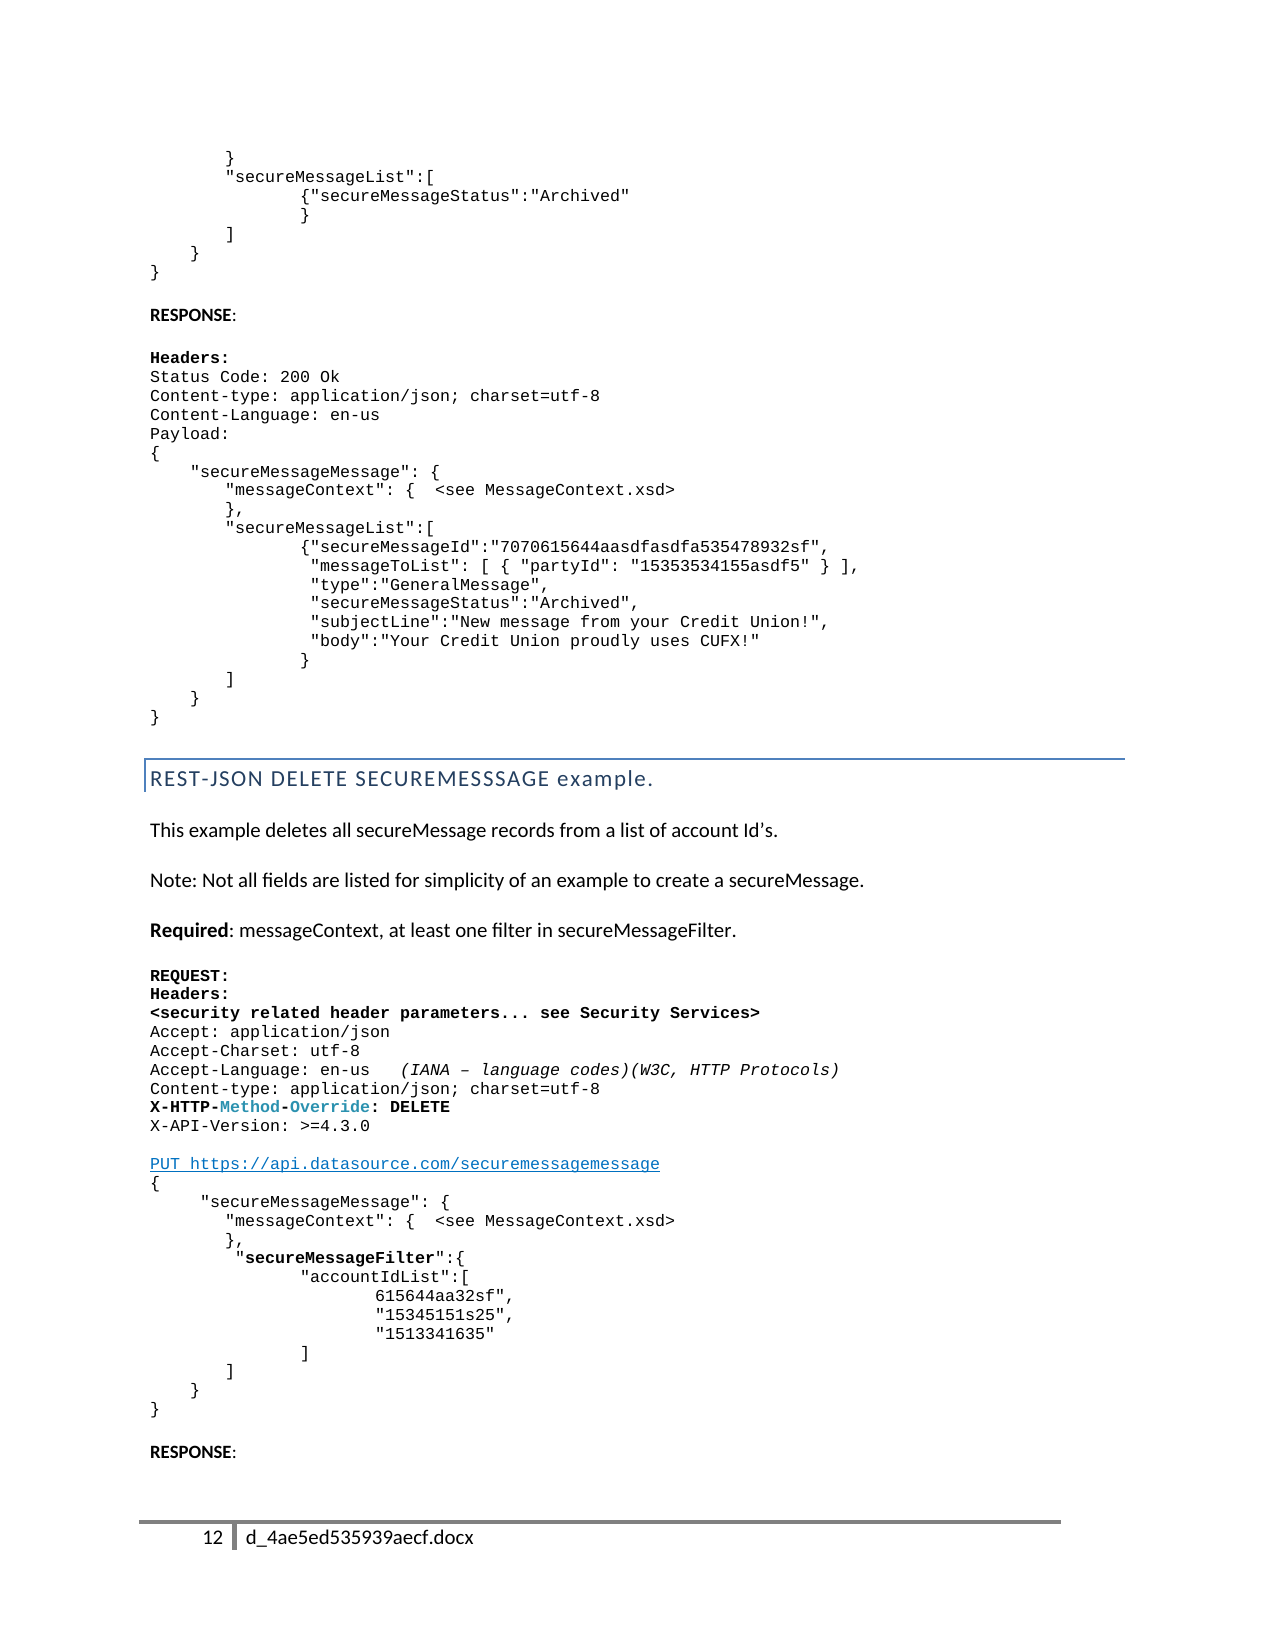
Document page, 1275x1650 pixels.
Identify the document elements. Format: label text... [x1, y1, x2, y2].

text "secureMessageMessage": { [150, 463, 1125, 482]
text Accept-Charset: utf-8 [150, 1042, 1125, 1061]
text Accept: application/json [150, 1024, 1125, 1042]
text } [225, 652, 1125, 671]
text Status Code: 200 Ok [150, 369, 1125, 388]
text "secureMessageList":[ [150, 169, 1125, 188]
text "secureMessageList":[ [150, 520, 1125, 538]
text } [150, 708, 1125, 727]
text ] [225, 671, 1125, 689]
text }, [225, 501, 1125, 520]
text "accountIdList":[ [225, 1269, 1125, 1288]
text Accept-Language: en-us (IANA – language codes)(W3C, HTTP Protocols) [150, 1061, 1125, 1080]
text "secureMessageMessage": { [150, 1193, 1125, 1212]
text REQUEST: [150, 967, 1125, 986]
text { [150, 444, 1125, 463]
text Note: Not all fields are listed for simplicity of an example to create a secureMessage. [150, 867, 1125, 892]
text RESPONSE: [150, 303, 1125, 326]
text Content-type: application/json; charset=utf-8 [150, 388, 1125, 407]
text }, [225, 1231, 1125, 1250]
text Content-Language: en-us [150, 407, 1125, 425]
text "type":"GeneralMessage", [150, 576, 1125, 595]
text Headers: [150, 986, 1125, 1005]
text "subjectLine":"New message from your Credit Union!", [150, 614, 1125, 633]
text "secureMessageStatus":"Archived", [225, 595, 1125, 614]
text "1513341635" [150, 1325, 1125, 1344]
text 615644aa32sf", [150, 1288, 1125, 1306]
text } [150, 689, 1125, 708]
text "messageContext": { <see MessageContext.xsd> [225, 482, 1125, 501]
text } [150, 244, 1125, 263]
text Headers: [150, 350, 1125, 369]
text PUT https://api.datasource.com/securemessagemessage [150, 1156, 1125, 1174]
text {"secureMessageStatus":"Archived" [225, 188, 1125, 207]
text "messageToList": [ { "partyId": "15353534155asdf5" } ], [225, 557, 1125, 576]
text <security related header parameters... see Security Services> [150, 1005, 1125, 1024]
text RESPONSE: [150, 1440, 1125, 1463]
text "15345151s25", [150, 1306, 1125, 1325]
text ] [150, 1344, 1125, 1363]
subtitle REST-JSON DELETE SECUREMESSSAGE example. [146, 760, 1125, 792]
text } [150, 263, 1125, 282]
text Payload: [150, 425, 1125, 444]
text This example deletes all secureMessage records from a list of account Id’s. [150, 817, 1125, 842]
text ] [225, 225, 1125, 244]
text "body":"Your Credit Union proudly uses CUFX!" [150, 633, 1125, 652]
text "messageContext": { <see MessageContext.xsd> [225, 1212, 1125, 1231]
text } [150, 1401, 1125, 1419]
text ] [150, 1363, 1125, 1382]
text } [225, 207, 1125, 225]
text "secureMessageFilter":{ [150, 1250, 1125, 1269]
text Required: messageContext, at least one filter in secureMessageFilter. [150, 917, 1125, 942]
text { [150, 1174, 1125, 1193]
text X-API-Version: >=4.3.0 [150, 1118, 1125, 1137]
text Content-type: application/json; charset=utf-8 [150, 1080, 1125, 1099]
text {"secureMessageId":"7070615644aasdfasdfa535478932sf", [225, 538, 1125, 557]
text } [225, 150, 1125, 169]
text } [150, 1382, 1125, 1401]
text X-HTTP-Method-Override: DELETE [150, 1099, 1125, 1118]
